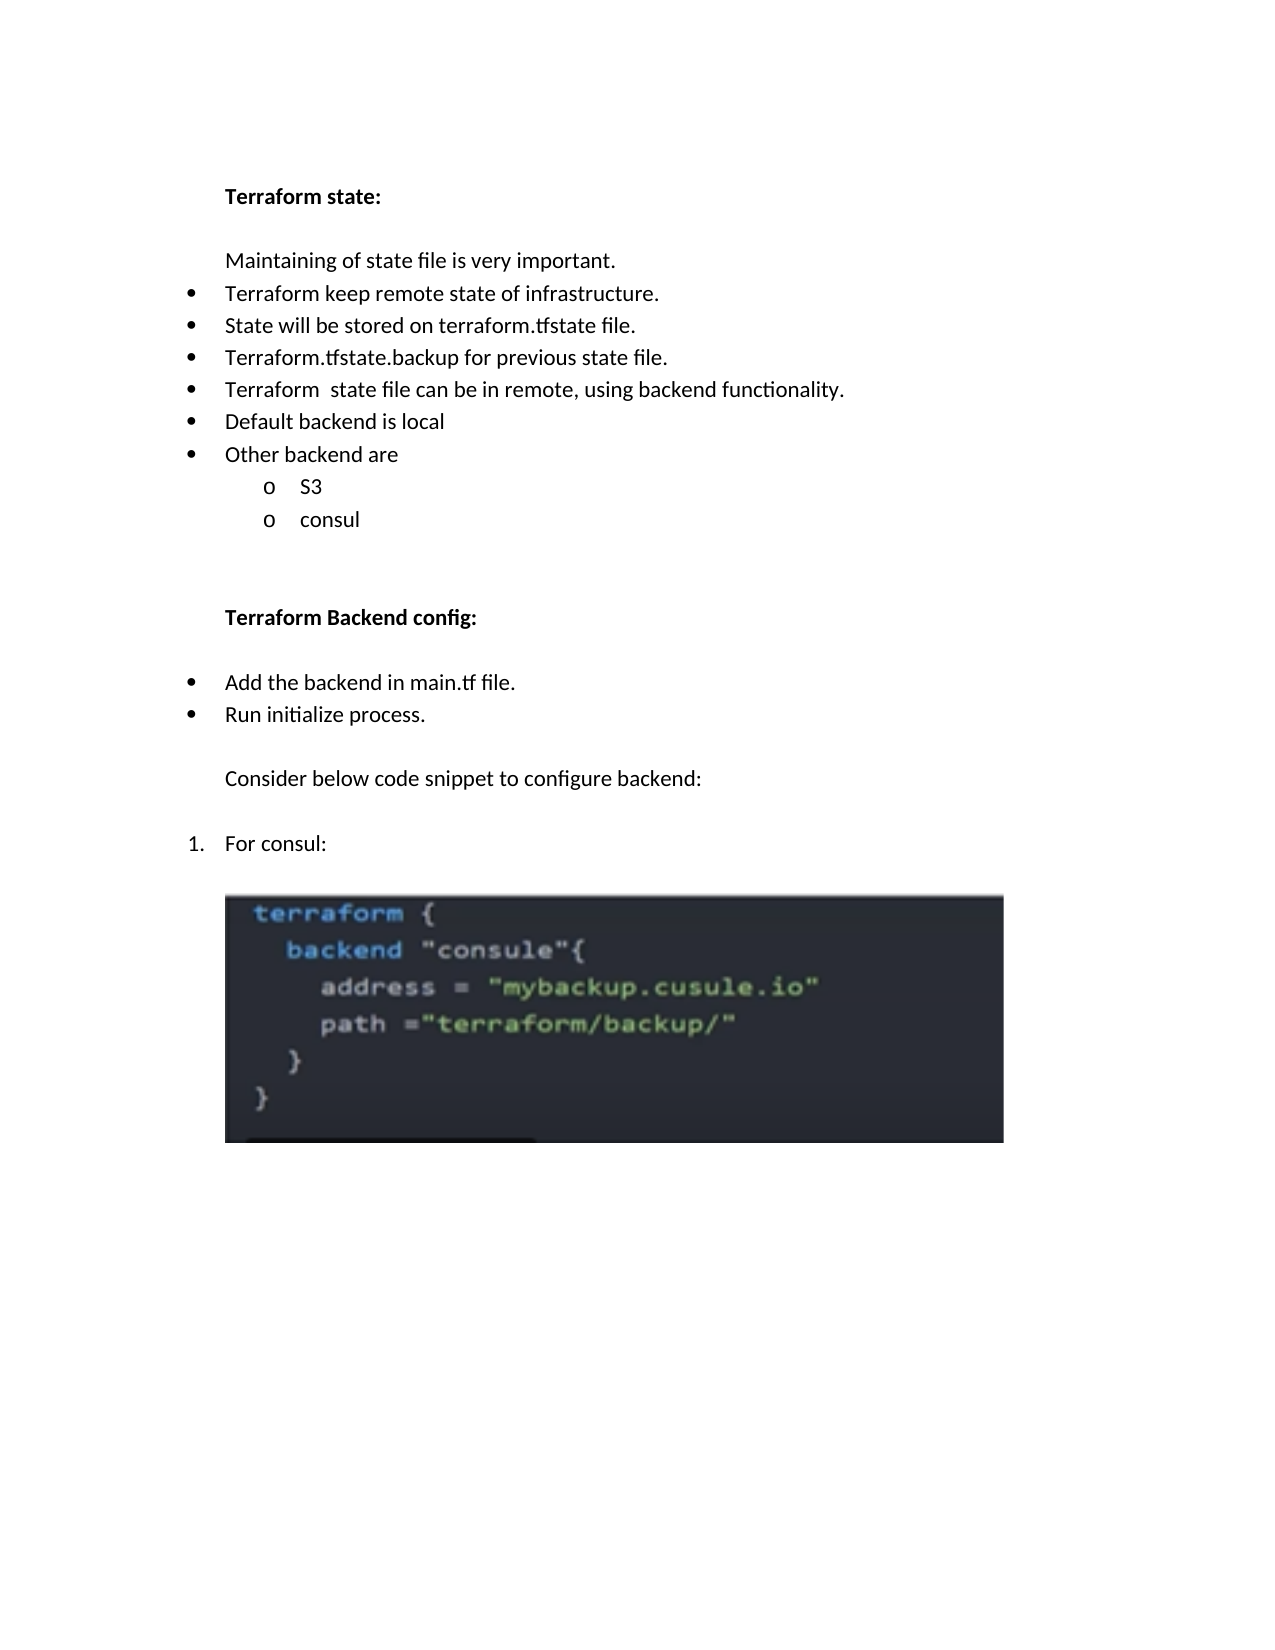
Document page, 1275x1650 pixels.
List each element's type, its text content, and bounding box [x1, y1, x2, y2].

list Terraform keep remote state of infrastructure. [187, 279, 1125, 307]
list Maintaining of state file is very important. [225, 247, 1125, 274]
list For consul: [187, 829, 1125, 857]
list Terraform.tfstate.backup for previous state file. [187, 343, 1125, 371]
list Terraform Backend config: [225, 603, 1125, 631]
list Add the backend in main.tf file. [187, 668, 1125, 696]
list S3 [262, 472, 1125, 501]
list Terraform state file can be in remote, using backend functionality. [187, 375, 1125, 403]
list Run initialize process. [187, 700, 1125, 728]
list Terraform state: [225, 182, 1125, 210]
list consul [262, 505, 1125, 534]
list State will be stored on terraform.tfstate file. [187, 311, 1125, 339]
picture [225, 893, 1004, 1143]
list Consider below code snippet to configure backend: [225, 764, 1125, 792]
list Default backend is local [187, 407, 1125, 436]
list Other backend are [187, 440, 1125, 468]
